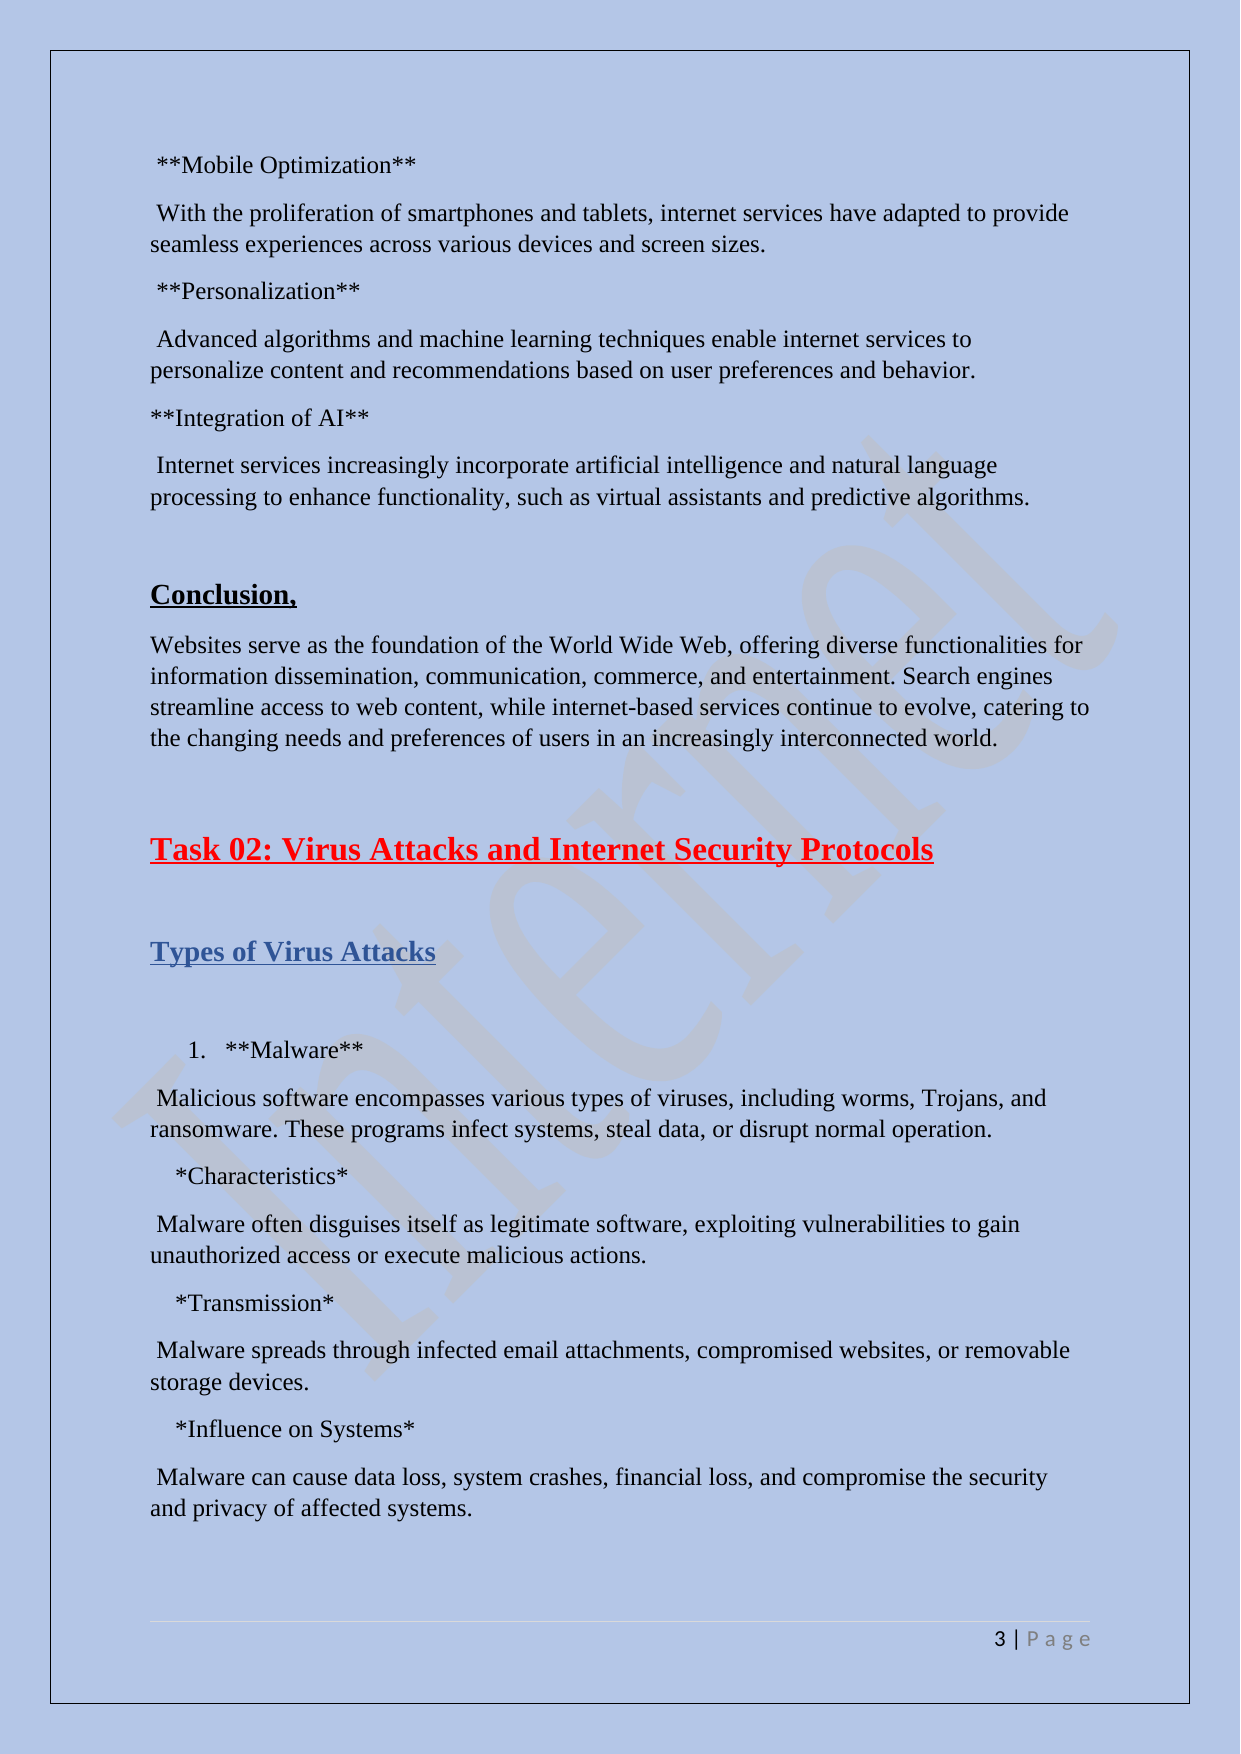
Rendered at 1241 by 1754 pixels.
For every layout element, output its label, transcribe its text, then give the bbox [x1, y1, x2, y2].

text **Mobile Optimization** [150, 150, 1090, 179]
text Advanced algorithms and machine learning techniques enable internet services to personalize content and recommendations based on user preferences and behavior. [150, 324, 1090, 384]
text Types of Virus Attacks [150, 934, 1090, 968]
text Conclusion, [150, 577, 1090, 611]
text Malware can cause data loss, system crashes, financial loss, and compromise the security and privacy of affected systems. [150, 1462, 1090, 1522]
text *Influence on Systems* [150, 1414, 1090, 1443]
text *Transmission* [150, 1288, 1090, 1317]
text **Personalization** [150, 276, 1090, 305]
list **Malware** [187, 1035, 1090, 1064]
text Websites serve as the foundation of the World Wide Web, offering diverse functionalities for information dissemination, communication, commerce, and entertainment. Search engines streamline access to web content, while internet-based services continue to evolve, catering to the changing needs and preferences of users in an increasingly interconnected world. [150, 630, 1090, 752]
text Task 02: Virus Attacks and Internet Security Protocols [150, 829, 1090, 867]
text Internet services increasingly incorporate artificial intelligence and natural language processing to enhance functionality, such as virtual assistants and predictive algorithms. [150, 451, 1090, 510]
text Malware often disguises itself as legitimate software, exploiting vulnerabilities to gain unauthorized access or execute malicious actions. [150, 1209, 1090, 1269]
text With the proliferation of smartphones and tablets, internet services have adapted to provide seamless experiences across various devices and screen sizes. [150, 198, 1090, 257]
text Malware spreads through infected email attachments, compromised websites, or removable storage devices. [150, 1336, 1090, 1395]
text *Characteristics* [150, 1161, 1090, 1190]
text Malicious software encompasses various types of viruses, including worms, Trojans, and ransomware. These programs infect systems, steal data, or disrupt normal operation. [150, 1083, 1090, 1142]
text **Integration of AI** [150, 403, 1090, 432]
